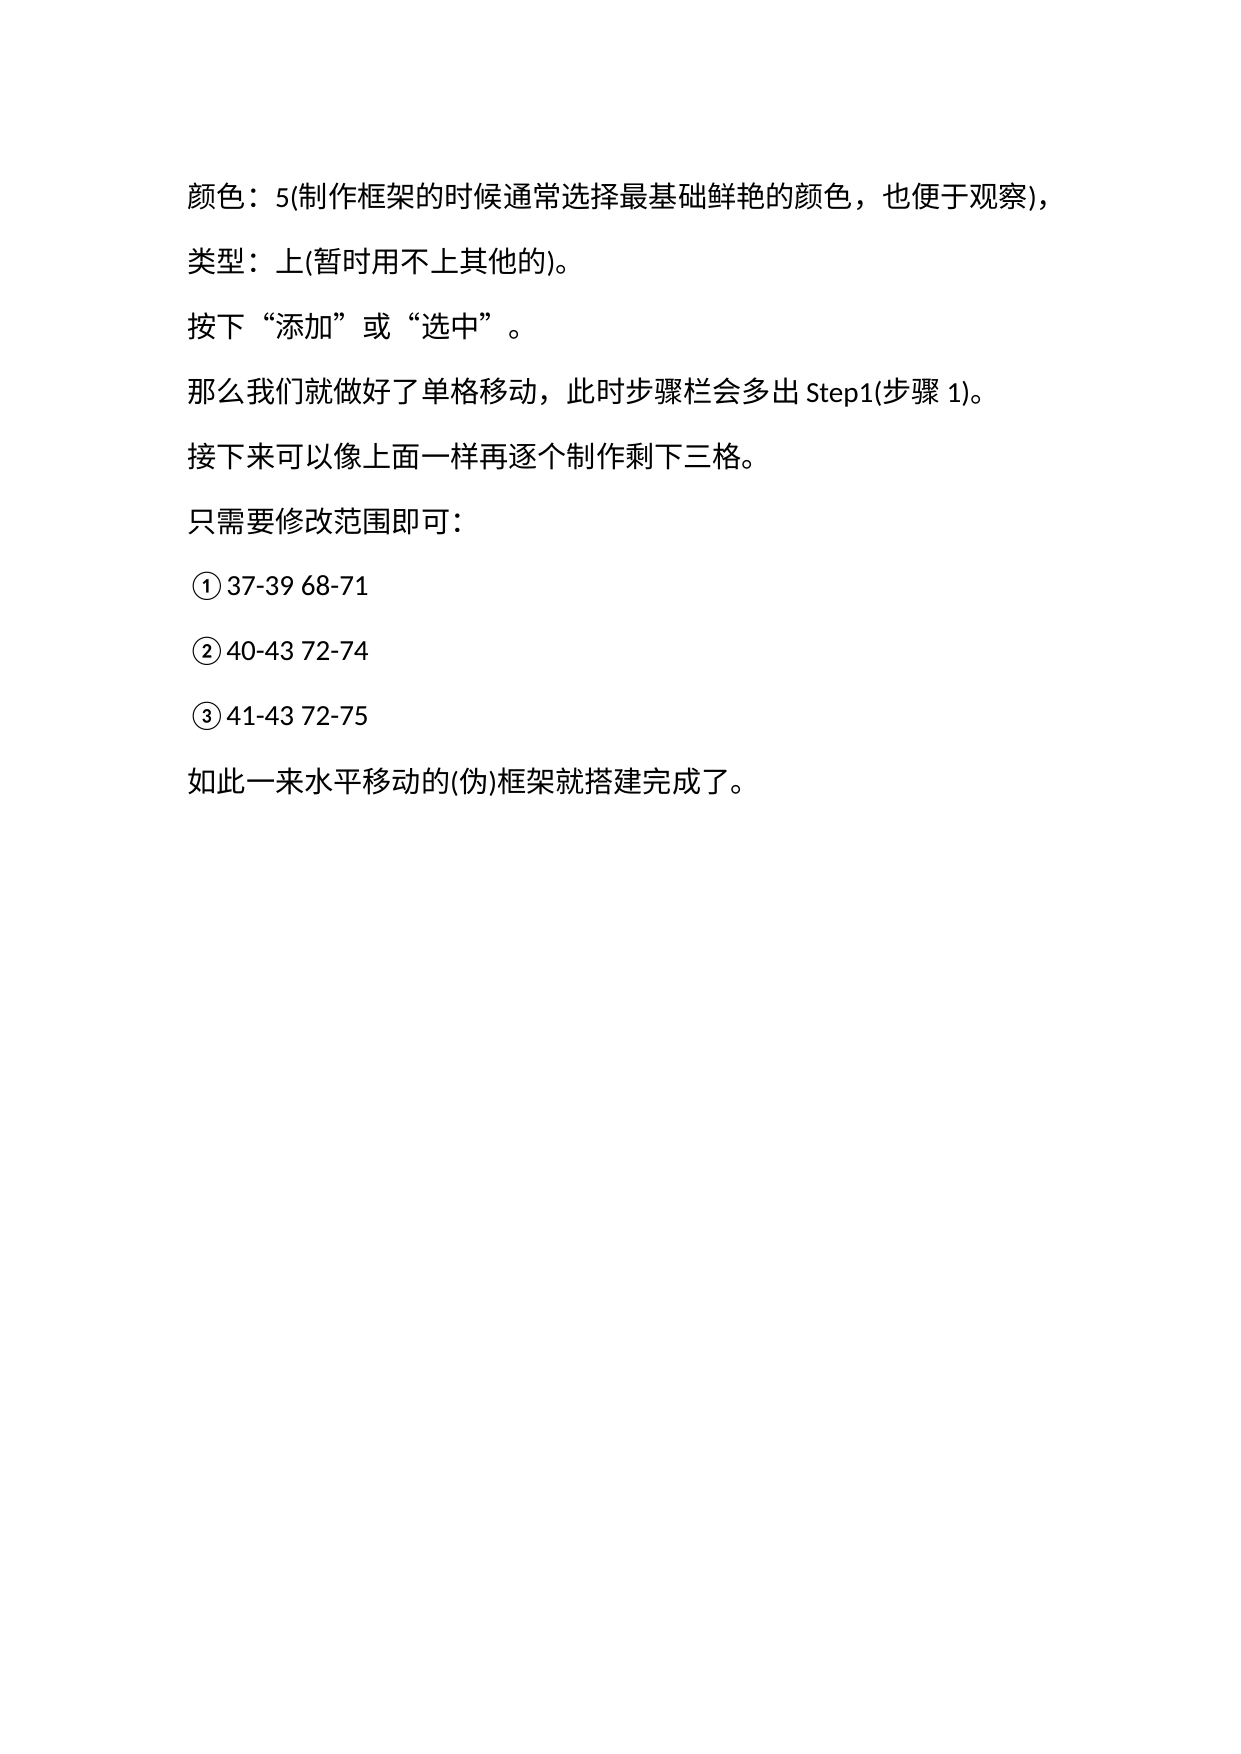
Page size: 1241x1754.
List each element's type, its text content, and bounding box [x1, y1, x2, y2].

text 接下来可以像上面一样再逐个制作剩下三格。 [187, 422, 1053, 487]
list 按下“添加”或“选中”。 [187, 292, 1053, 357]
text ①37-39 68-71 [187, 552, 1053, 617]
list 类型：上(暂时用不上其他的)。 [187, 227, 1053, 292]
text 如此一来水平移动的(伪)框架就搭建完成了。 [187, 747, 1053, 812]
list 颜色：5(制作框架的时候通常选择最基础鲜艳的颜色，也便于观察)， [187, 162, 1053, 227]
text ③41-43 72-75 [187, 682, 1053, 747]
text ②40-43 72-74 [187, 617, 1053, 682]
text 那么我们就做好了单格移动，此时步骤栏会多出Step1(步骤1)。 [187, 357, 1053, 422]
text 只需要修改范围即可： [187, 487, 1053, 552]
